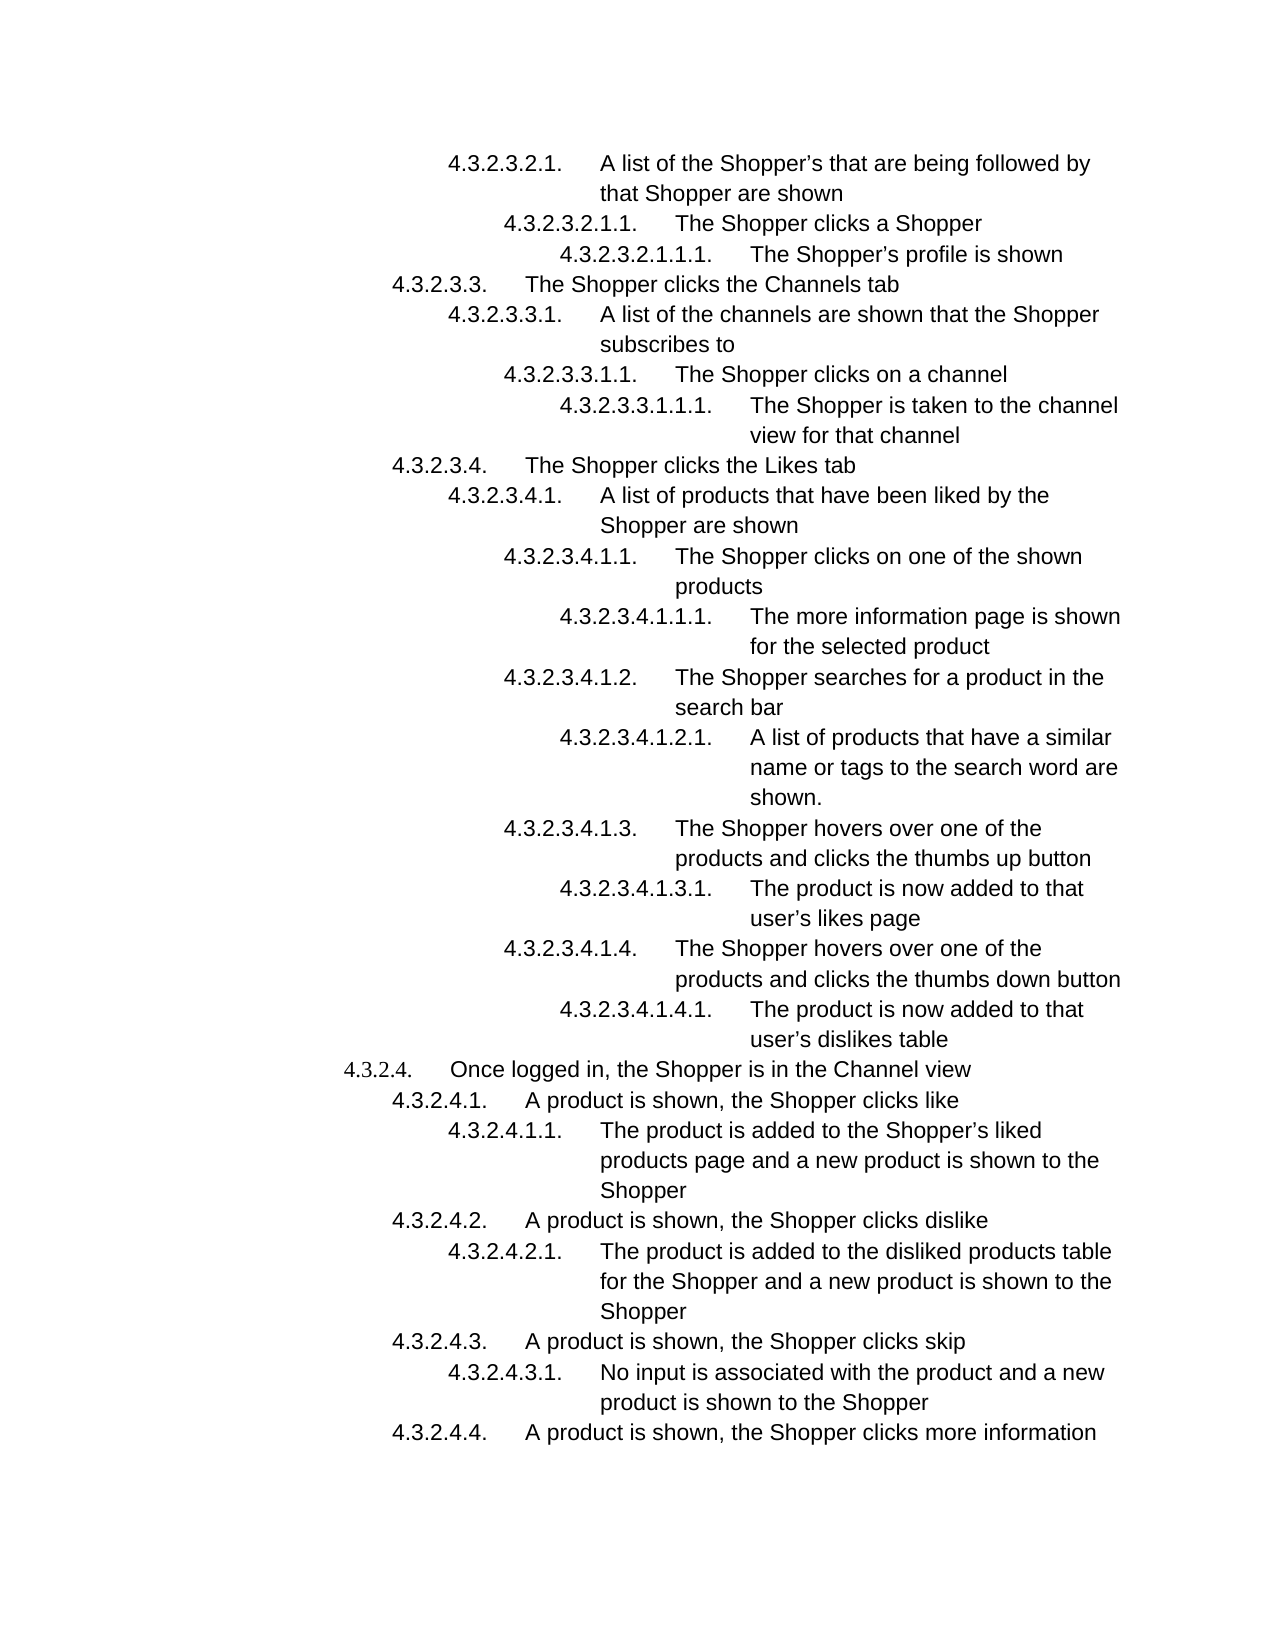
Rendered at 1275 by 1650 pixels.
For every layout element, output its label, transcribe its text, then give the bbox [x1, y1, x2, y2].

list The Shopper clicks on a channel [637, 361, 1125, 388]
list The more information page is shown for the selected product [712, 603, 1125, 660]
list A product is shown, the Shopper clicks more information [487, 1419, 1125, 1445]
list A list of the Shopper’s that are being followed by that Shopper are shown [562, 150, 1125, 207]
list A list of the channels are shown that the Shopper subscribes to [562, 301, 1125, 358]
list The Shopper clicks a Shopper [637, 210, 1125, 237]
list The product is now added to that user’s likes page [712, 875, 1125, 932]
list The product is added to the disliked products table for the Shopper and a new product is shown to the Shopper [562, 1238, 1125, 1324]
list The Shopper clicks the Likes tab [487, 452, 1125, 478]
list The product is now added to that user’s dislikes table [712, 996, 1125, 1052]
list The Shopper hovers over one of the products and clicks the thumbs down button [637, 935, 1125, 992]
list Once logged in, the Shopper is in the Channel view [412, 1056, 1125, 1083]
list The Shopper clicks on one of the shown products [637, 543, 1125, 599]
list A product is shown, the Shopper clicks dislike [487, 1207, 1125, 1234]
list A product is shown, the Shopper clicks skip [487, 1328, 1125, 1355]
list No input is associated with the product and a new product is shown to the Shopper [562, 1358, 1125, 1415]
list The Shopper clicks the Channels tab [487, 271, 1125, 297]
list The Shopper hovers over one of the products and clicks the thumbs up button [637, 814, 1125, 871]
list A list of products that have a similar name or tags to the search word are shown. [712, 724, 1125, 811]
list The Shopper’s profile is shown [712, 241, 1125, 267]
list The product is added to the Shopper’s liked products page and a new product is shown to the Shopper [562, 1117, 1125, 1204]
list A list of products that have been liked by the Shopper are shown [562, 482, 1125, 539]
list The Shopper is taken to the channel view for that channel [712, 392, 1125, 448]
list A product is shown, the Shopper clicks like [487, 1087, 1125, 1113]
list The Shopper searches for a product in the search bar [637, 663, 1125, 720]
